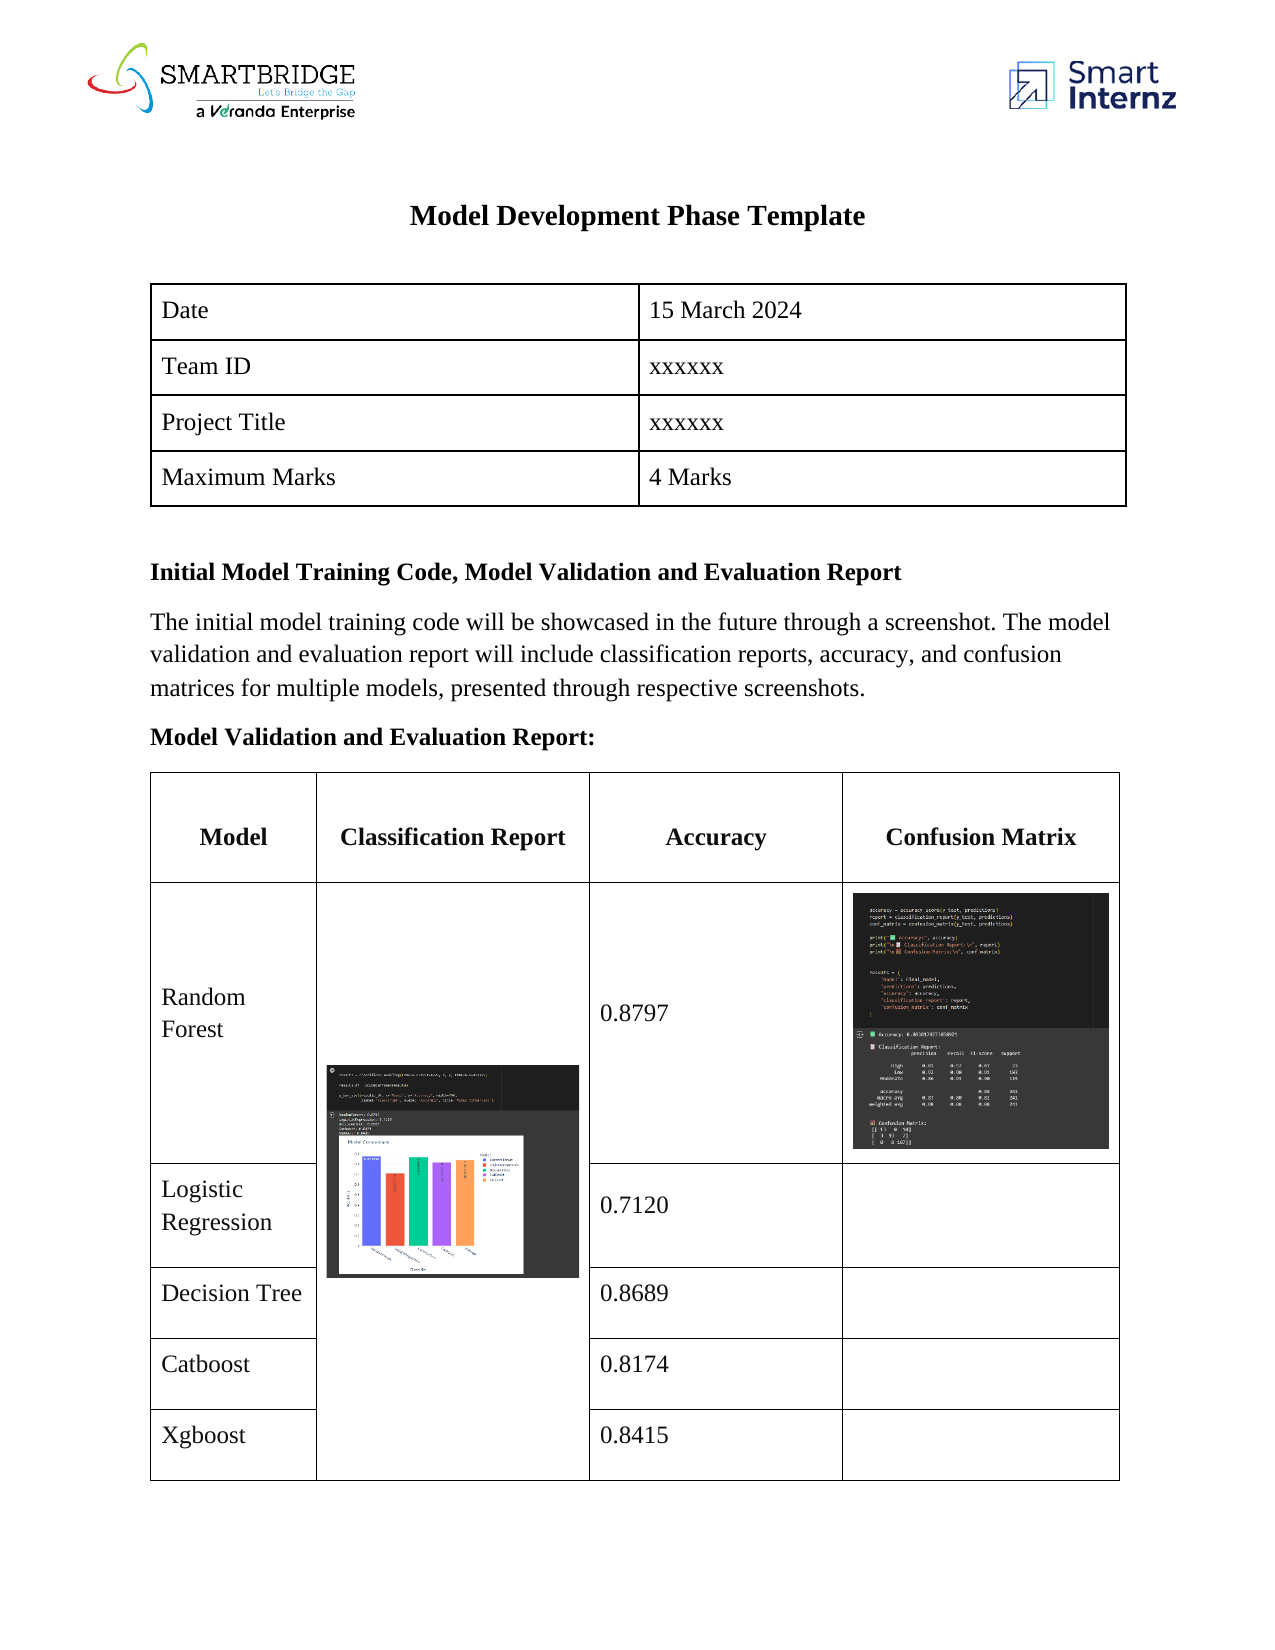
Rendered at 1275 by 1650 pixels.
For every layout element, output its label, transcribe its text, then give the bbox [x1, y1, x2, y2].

picture [1004, 61, 1181, 109]
picture [853, 893, 1109, 1149]
text Initial Model Training Code, Model Validation and Evaluation Report [150, 557, 1125, 586]
table_cell [317, 883, 589, 1480]
table_cell Catboost [151, 1339, 316, 1409]
table_cell Project Title [152, 396, 638, 449]
table_header Classification Report [317, 773, 589, 882]
table_cell 4 Marks [640, 452, 1125, 505]
table_cell Random Forest [151, 883, 316, 1163]
table_cell [843, 883, 1119, 1163]
table_cell xxxxxx [640, 396, 1125, 449]
text The initial model training code will be showcased in the future through a screenshot. The model validation and evaluation report will include classification reports, accuracy, and confusion matrices for multiple models, presented through respective screenshots. [150, 607, 1125, 701]
table_cell [843, 1410, 1119, 1480]
table_cell Team ID [152, 341, 638, 394]
table_cell Decision Tree [151, 1268, 316, 1338]
text Model Validation and Evaluation Report: [150, 722, 1125, 751]
table_cell Maximum Marks [152, 452, 638, 505]
table_cell Logistic Regression [151, 1164, 316, 1267]
table_cell 0.8174 [590, 1339, 842, 1409]
table_header Date [152, 285, 638, 338]
table_cell 0.7120 [590, 1164, 842, 1267]
table_cell Xgboost [151, 1410, 316, 1480]
table_cell [843, 1164, 1119, 1267]
table_header Confusion Matrix [843, 773, 1119, 882]
text Model Development Phase Template [150, 198, 1125, 231]
table_header Accuracy [590, 773, 842, 882]
table_cell [843, 1268, 1119, 1338]
table_cell 0.8415 [590, 1410, 842, 1480]
table_cell 0.8797 [590, 883, 842, 1163]
picture [73, 20, 370, 142]
table_cell xxxxxx [640, 341, 1125, 394]
table_header Model [151, 773, 316, 882]
picture [326, 1065, 580, 1278]
table_cell 0.8689 [590, 1268, 842, 1338]
table_header 15 March 2024 [640, 285, 1125, 338]
table_cell [843, 1339, 1119, 1409]
